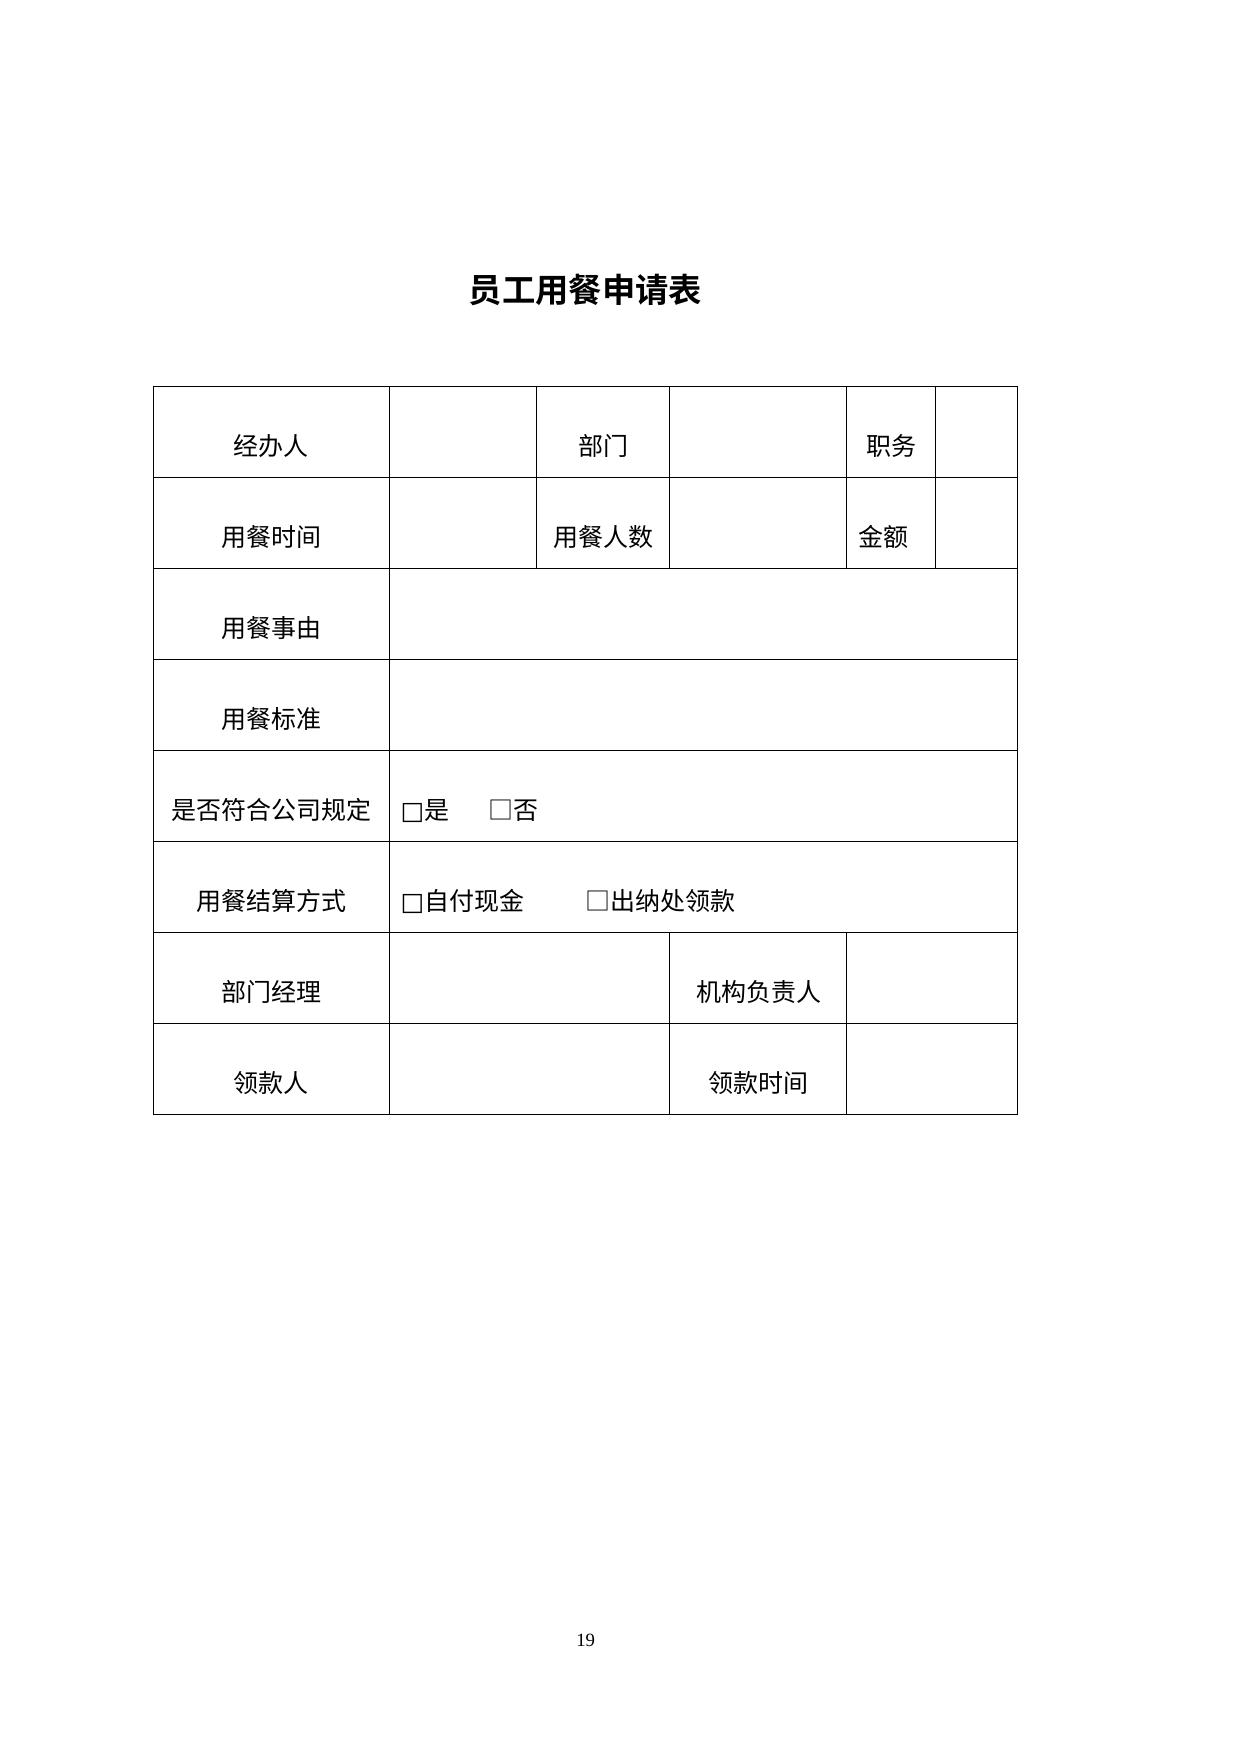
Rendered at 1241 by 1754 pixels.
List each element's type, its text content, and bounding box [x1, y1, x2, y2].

table_cell [390, 478, 536, 568]
table_cell 用餐人数 [537, 478, 669, 568]
table_cell 领款人 [154, 1024, 389, 1114]
table_cell 领款时间 [670, 1024, 846, 1114]
table_cell 部门经理 [154, 933, 389, 1023]
table_cell [670, 478, 846, 568]
table_header 经办人 [154, 387, 389, 477]
table_cell [936, 478, 1017, 568]
table_cell [847, 933, 1017, 1023]
table_cell [390, 1024, 669, 1114]
table_cell [847, 1024, 1017, 1114]
table_cell □自付现金 □出纳处领款 [390, 842, 1017, 932]
table_header [670, 387, 846, 477]
table_cell [390, 660, 1017, 750]
table_header [936, 387, 1017, 477]
table_cell [390, 933, 669, 1023]
table_cell 用餐事由 [154, 569, 389, 659]
table_cell 用餐标准 [154, 660, 389, 750]
table_header 职务 [847, 387, 935, 477]
table_header [390, 387, 536, 477]
table_cell 用餐结算方式 [154, 842, 389, 932]
table_cell 金额 [847, 478, 935, 568]
table_cell [390, 569, 1017, 659]
table_cell 用餐时间 [154, 478, 389, 568]
table_cell 是否符合公司规定 [154, 751, 389, 841]
table_header 部门 [537, 387, 669, 477]
text 员工用餐申请表 [118, 256, 1053, 321]
table_cell 机构负责人 [670, 933, 846, 1023]
table_cell □是 □否 [390, 751, 1017, 841]
